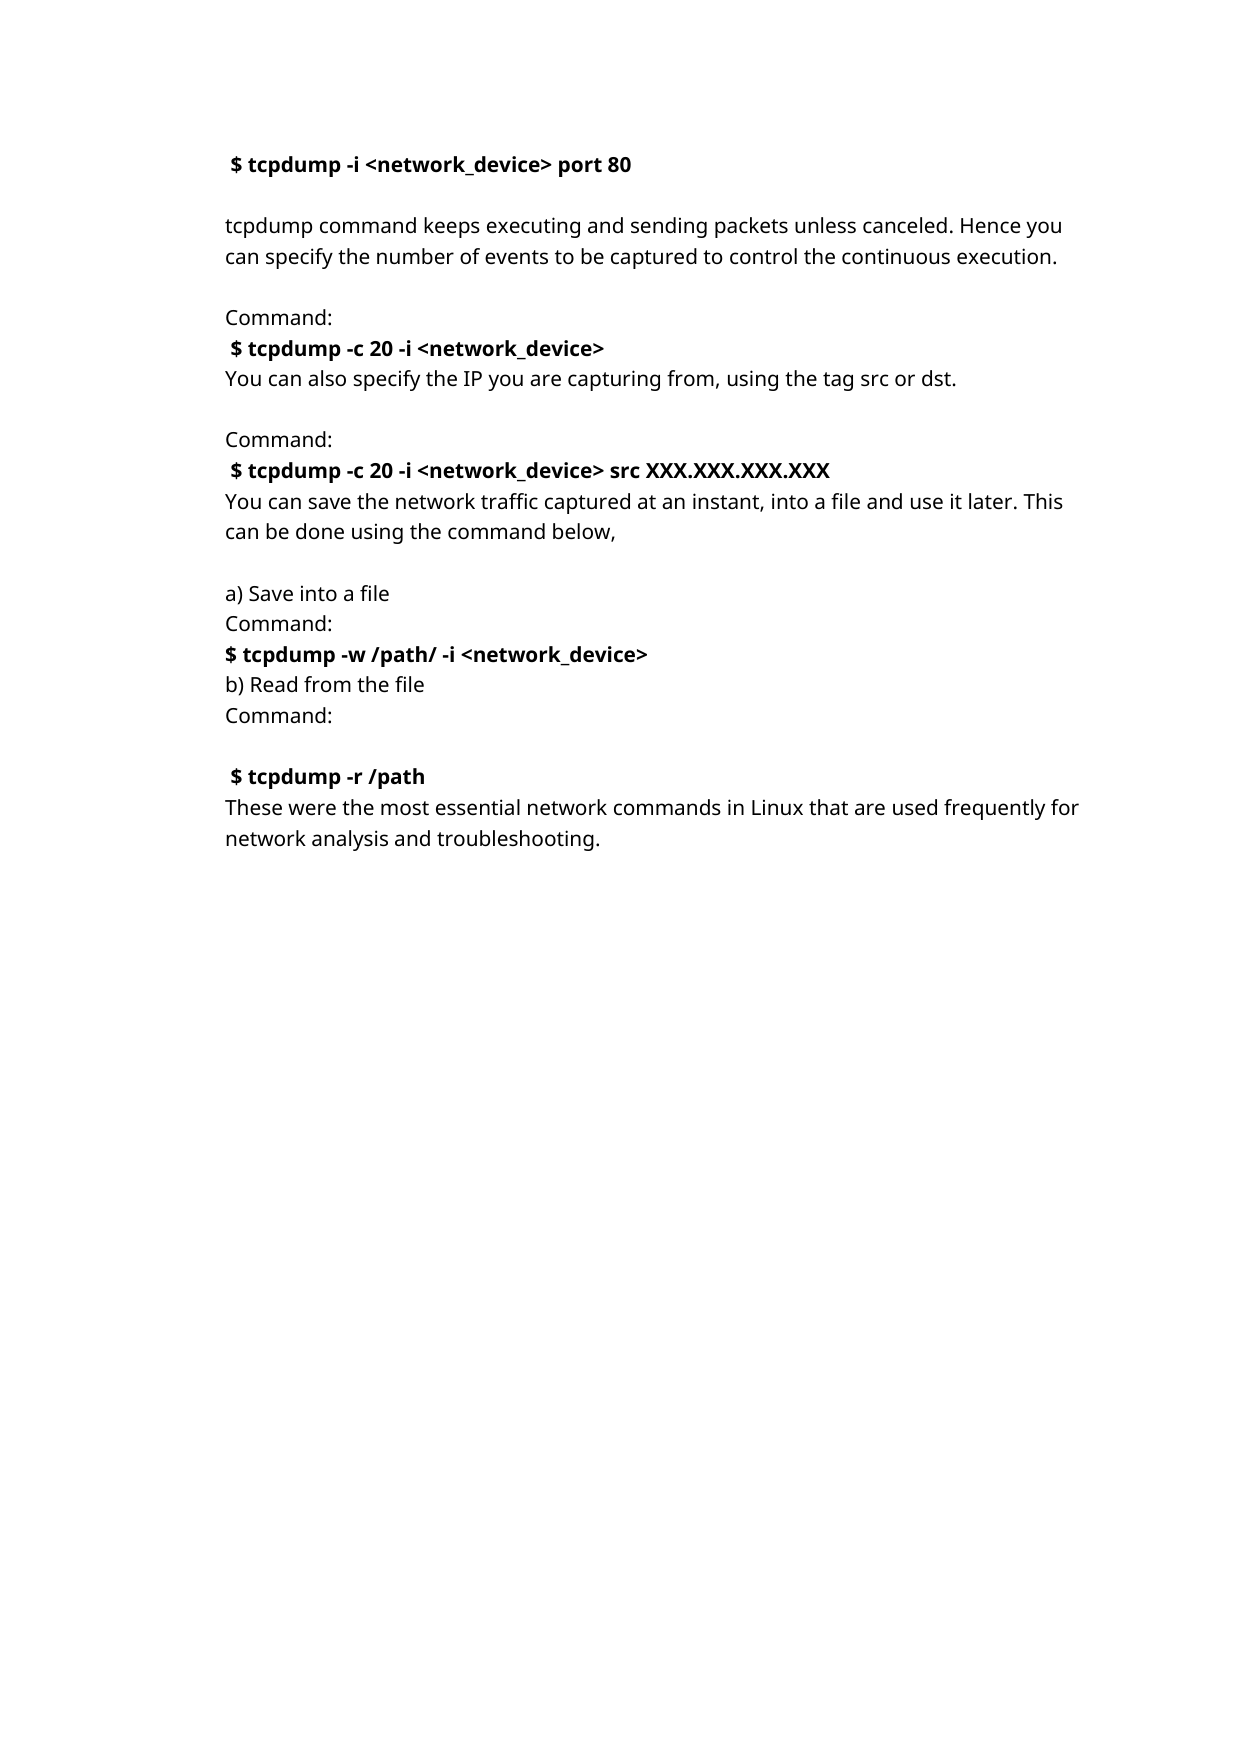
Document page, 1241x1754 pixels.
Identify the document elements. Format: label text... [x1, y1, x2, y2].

list Command: [225, 609, 1090, 638]
list $ tcpdump -r /path [225, 762, 1090, 791]
list You can save the network traffic captured at an instant, into a file and use it later. This can be done using the command below, [225, 487, 1090, 546]
list Command: [225, 426, 1090, 454]
list a) Save into a file [225, 579, 1090, 607]
list Command: [225, 701, 1090, 730]
list $ tcpdump -i <network_device> port 80 [225, 150, 1090, 178]
list $ tcpdump -w /path/ -i <network_device> [225, 640, 1090, 668]
list These were the most essential network commands in Linux that are used frequently for network analysis and troubleshooting. [225, 793, 1090, 852]
list b) Read from the file [225, 671, 1090, 699]
list $ tcpdump -c 20 -i <network_device> src XXX.XXX.XXX.XXX [225, 456, 1090, 485]
list You can also specify the IP you are capturing from, using the tag src or dst. [225, 364, 1090, 393]
list tcpdump command keeps executing and sending packets unless canceled. Hence you can specify the number of events to be captured to control the continuous execution. [225, 211, 1090, 270]
list Command: [225, 303, 1090, 332]
list $ tcpdump -c 20 -i <network_device> [225, 334, 1090, 362]
